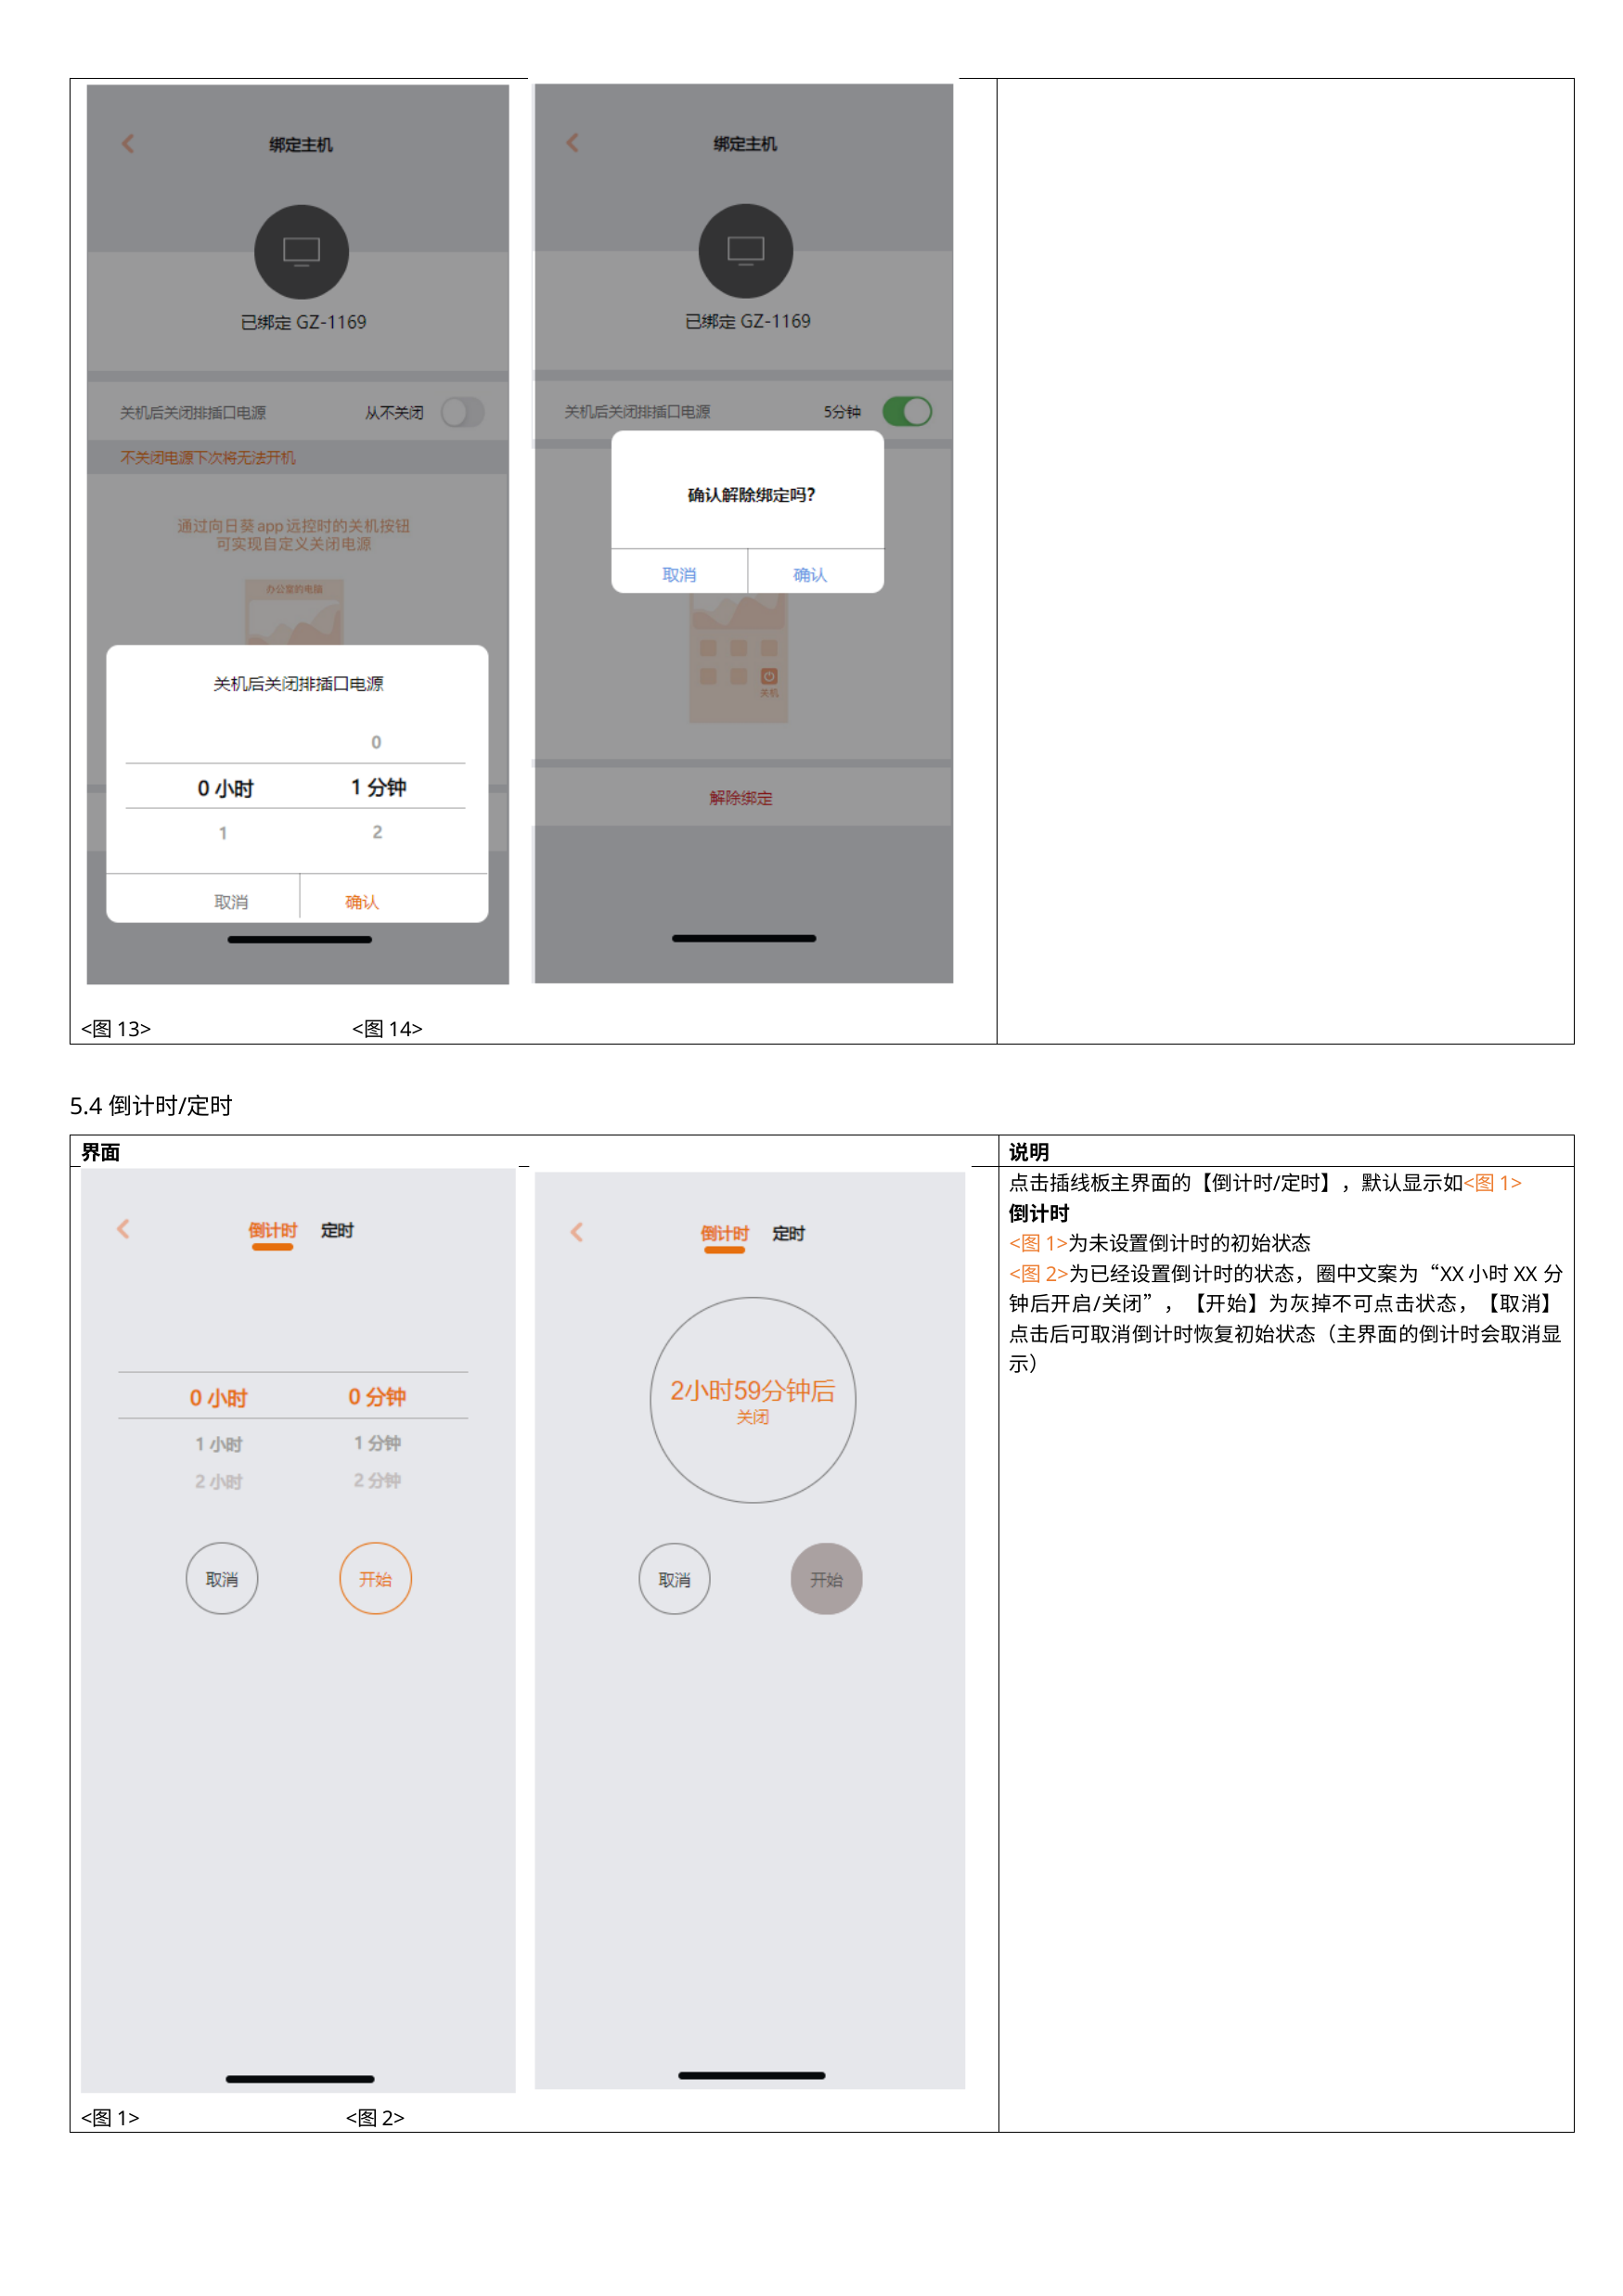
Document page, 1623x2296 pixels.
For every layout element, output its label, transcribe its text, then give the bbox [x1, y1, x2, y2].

table_header 说明 [999, 1135, 1574, 1166]
text 5.4 倒计时/定时 [70, 1074, 1552, 1135]
picture [529, 1166, 972, 2096]
picture [80, 80, 518, 991]
table_header 界面 [71, 1135, 998, 1166]
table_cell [998, 79, 1574, 1043]
picture [80, 1166, 519, 2096]
picture [528, 78, 960, 991]
table_cell 点击插线板主界面的【倒计时/定时】，默认显示如<图1> 倒计时 <图1>为未设置倒计时的初始状态 <图2>为已经设置倒计时的状态，圈中文案为“XX小时XX 分钟后开启/关闭”，【开始】为灰掉不可点击状态，【取消】点击后可取消倒计时恢复初始状态（主界面的倒计时会取消显示） [999, 1167, 1574, 2132]
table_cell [71, 79, 997, 1043]
table_cell <图1> <图2> [71, 1167, 998, 2132]
